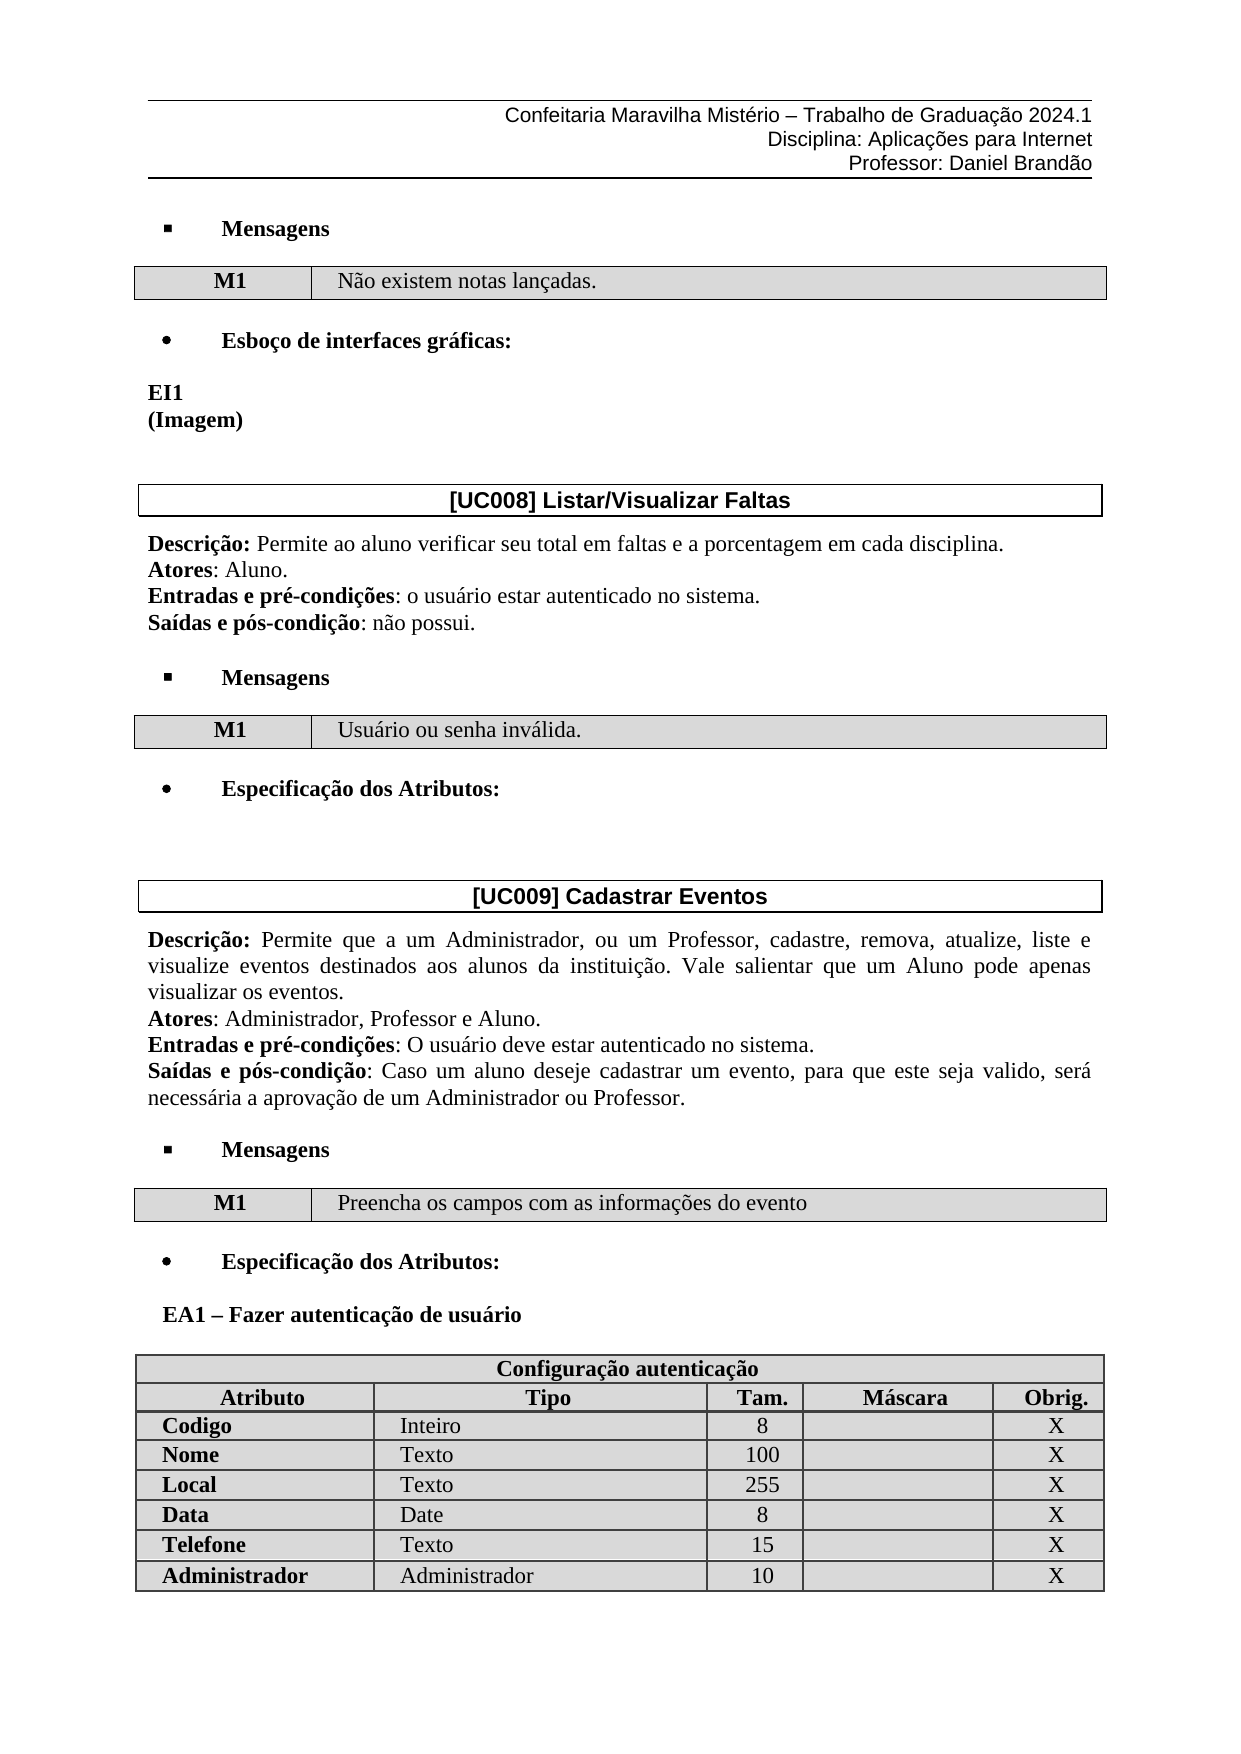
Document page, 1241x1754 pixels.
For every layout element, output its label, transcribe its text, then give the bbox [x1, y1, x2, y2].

table_header Configuração autenticação [137, 1356, 1103, 1382]
text Descrição: Permite ao aluno verificar seu total em faltas e a porcentagem em cada disciplina. [148, 530, 1092, 556]
table_header M1 [135, 267, 311, 299]
list Especificação dos Atributos: [162, 775, 1078, 802]
text Descrição: Permite que a um Administrador, ou um Professor, cadastre, remova, atualize, liste e visualize eventos destinados aos alunos da instituição. Vale salientar que um Aluno pode apenas visualizar os eventos. [148, 926, 1092, 1005]
text (Imagem) [148, 406, 1078, 432]
table_cell Texto [375, 1441, 706, 1469]
text Entradas e pré-condições: O usuário deve estar autenticado no sistema. [148, 1031, 1092, 1057]
text Atores: Aluno. [148, 556, 1092, 582]
table_cell 8 [708, 1413, 802, 1439]
table_cell Date [375, 1501, 706, 1529]
table_cell [804, 1531, 992, 1559]
text Saídas e pós-condição: não possui. [148, 609, 1092, 635]
list Esboço de interfaces gráficas: [162, 327, 1078, 353]
table_cell Máscara [804, 1384, 992, 1410]
table_header Usuário ou senha inválida. [312, 716, 1106, 748]
text Saídas e pós-condição: Caso um aluno deseje cadastrar um evento, para que este seja valido, será necessária a aprovação de um Administrador ou Professor. [148, 1057, 1092, 1110]
table_cell [804, 1501, 992, 1529]
table_cell 255 [708, 1471, 802, 1499]
table_cell Administrador [137, 1562, 373, 1590]
table_header Não existem notas lançadas. [312, 267, 1106, 299]
table_cell [804, 1413, 992, 1439]
list Mensagens [162, 664, 1092, 690]
table_cell Tam. [708, 1384, 802, 1410]
table_cell Tipo [375, 1384, 706, 1410]
table_cell X [994, 1531, 1103, 1559]
table_cell Inteiro [375, 1413, 706, 1439]
text [UC009] Cadastrar Eventos [139, 881, 1101, 911]
table_cell Nome [137, 1441, 373, 1469]
table_cell X [994, 1501, 1103, 1529]
table_cell 15 [708, 1531, 802, 1559]
table_cell 100 [708, 1441, 802, 1469]
table_cell Atributo [137, 1384, 373, 1410]
table_header Preencha os campos com as informações do evento [312, 1189, 1106, 1221]
table_cell Local [137, 1471, 373, 1499]
table_cell Data [137, 1501, 373, 1529]
text [UC008] Listar/Visualizar Faltas [139, 485, 1101, 515]
table_cell [804, 1441, 992, 1469]
table_cell Telefone [137, 1531, 373, 1559]
list Mensagens [162, 215, 1092, 242]
table_cell Codigo [137, 1413, 373, 1439]
table_cell [804, 1471, 992, 1499]
table_cell X [994, 1413, 1103, 1439]
text Entradas e pré-condições: o usuário estar autenticado no sistema. [148, 582, 1092, 609]
table_cell Texto [375, 1531, 706, 1559]
table_cell X [994, 1471, 1103, 1499]
table_cell Texto [375, 1471, 706, 1499]
table_header M1 [135, 1189, 311, 1221]
table_cell X [994, 1441, 1103, 1469]
table_cell 8 [708, 1501, 802, 1529]
text Atores: Administrador, Professor e Aluno. [148, 1005, 1092, 1031]
list Especificação dos Atributos: [162, 1248, 1078, 1274]
table_cell [804, 1562, 992, 1590]
text EA1 – Fazer autenticação de usuário [162, 1301, 1078, 1327]
list Mensagens [162, 1136, 1092, 1163]
text EI1 [148, 379, 1078, 406]
table_cell 10 [708, 1562, 802, 1590]
table_cell X [994, 1562, 1103, 1590]
table_cell Administrador [375, 1562, 706, 1590]
table_cell Obrig. [994, 1384, 1103, 1410]
table_header M1 [135, 716, 311, 748]
